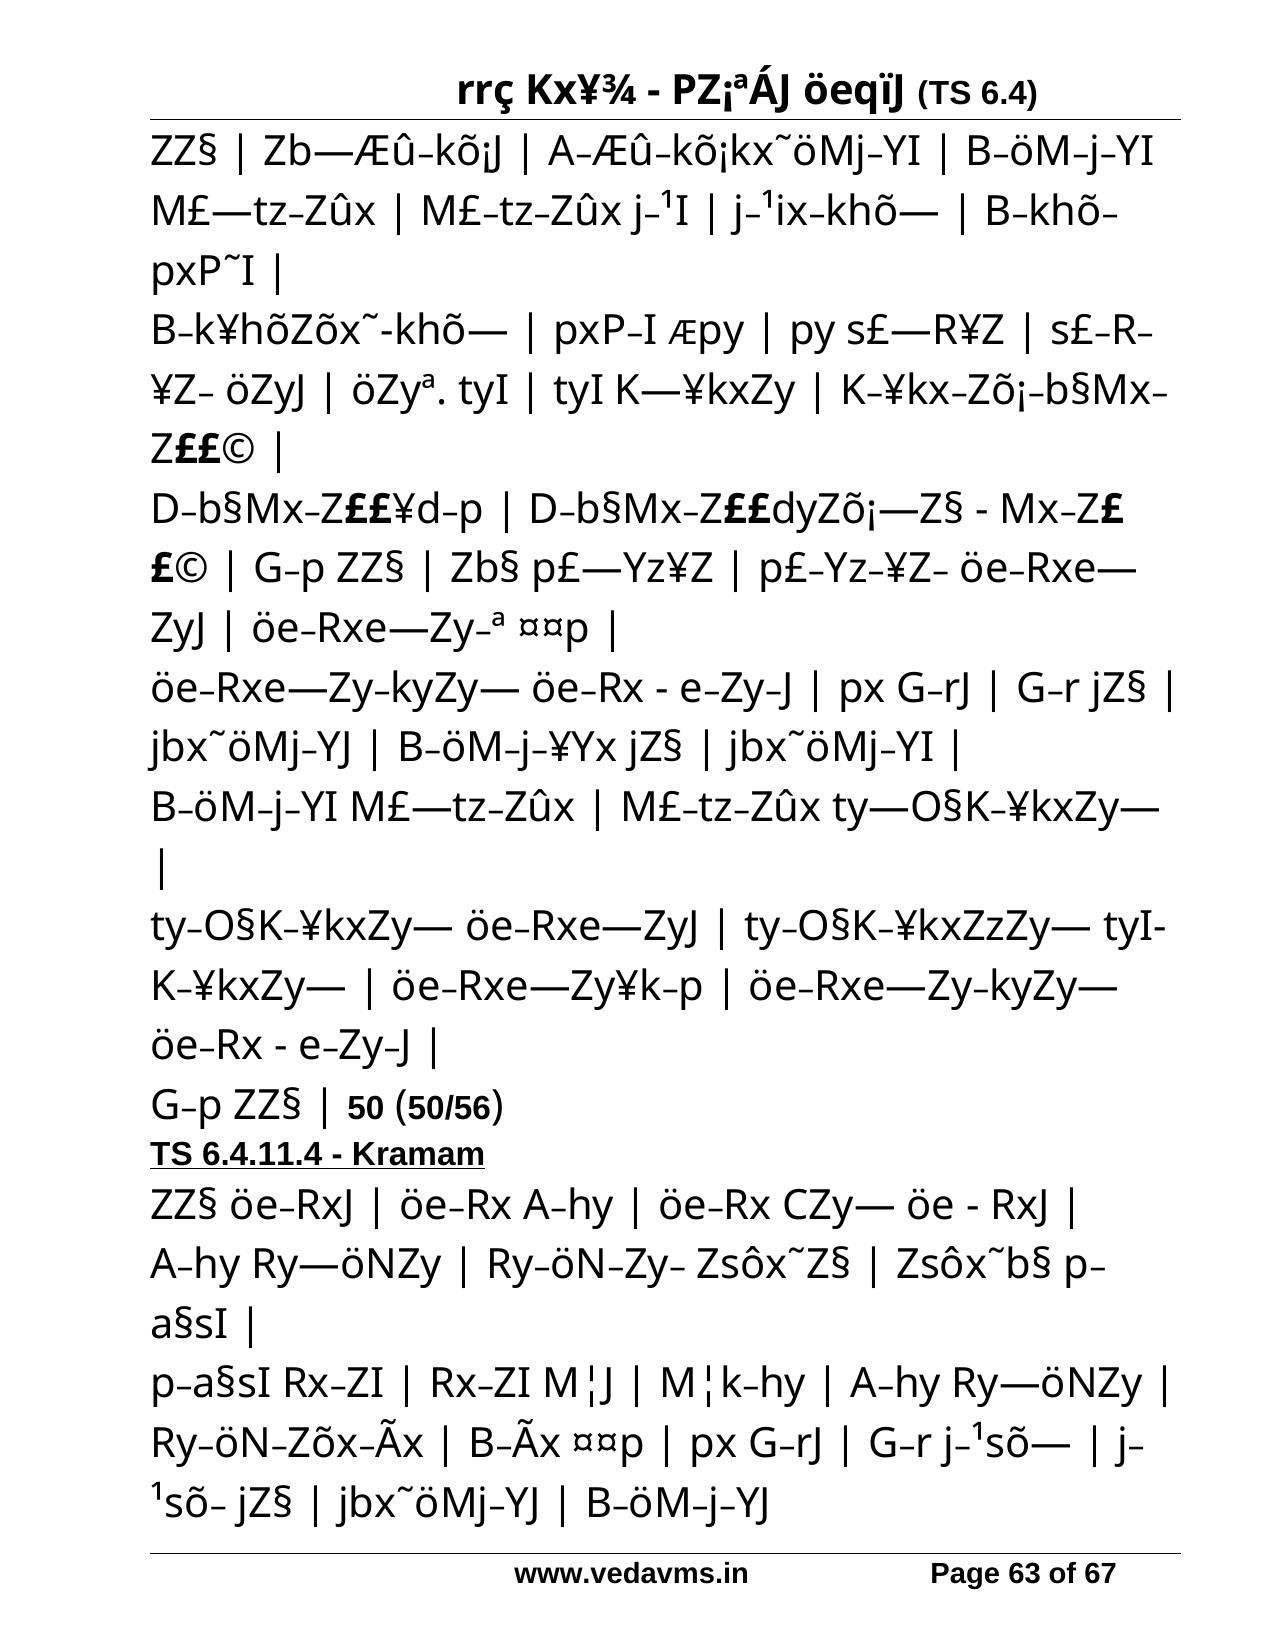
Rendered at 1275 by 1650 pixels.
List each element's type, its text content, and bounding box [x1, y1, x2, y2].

text B–k¥hõZõx˜-khõ— | pxP–I Æpy | py s£—R¥Z | s£–R–¥Z– öZyJ | öZyª. tyI | tyI K—¥kxZy | K–¥kx–Zõ¡–b§Mx–Z££© | [150, 300, 1181, 476]
text Ry–öN–Zõx–Ãx | B–Ãx ¤¤p | px G–rJ | G–r j–¹sõ— | j–¹sõ– jZ§ | jbx˜öMj–YJ | B–öM–j–YJ [150, 1413, 1181, 1529]
text p–a§sI Rx–ZI | Rx–ZI M¦J | M¦k–hy | A–hy Ry—öNZy | [150, 1353, 1181, 1410]
text D–b§Mx–Z££¥d–p | D–b§Mx–Z££dyZõ¡—Z§ - Mx–Z££© | G–p ZZ§ | Zb§ p£—Yz¥Z | p£–Yz–¥Z– öe–Rxe—ZyJ | öe–Rxe—Zy–ª ¤¤p | [150, 479, 1181, 655]
text öe–Rxe—Zy–kyZy— öe–Rx - e–Zy–J | px G–rJ | G–r jZ§ | jbx˜öMj–YJ | B–öM–j–¥Yx jZ§ | jbx˜öMj–YI | [150, 657, 1181, 774]
text A–hy Ry—öNZy | Ry–öN–Zy– Zsôx˜Z§ | Zsôx˜b§ p–a§sI | [150, 1234, 1181, 1350]
text ty–O§K–¥kxZy— öe–Rxe—ZyJ | ty–O§K–¥kxZzZy— tyI-K–¥kxZy— | öe–Rxe—Zy¥k–p | öe–Rxe—Zy–kyZy— öe–Rx - e–Zy–J | [150, 896, 1181, 1072]
text ZZ§ öe–RxJ | öe–Rx A–hy | öe–Rx CZy— öe - RxJ | [150, 1174, 1181, 1231]
text G–p ZZ§ | 50 (50/56) [150, 1074, 1181, 1131]
text TS 6.4.11.4 - Kramam [150, 1134, 1150, 1173]
text B–öM–j–YI M£—tz–Zûx | M£–tz–Zûx ty—O§K–¥kxZy— | [150, 777, 1181, 893]
